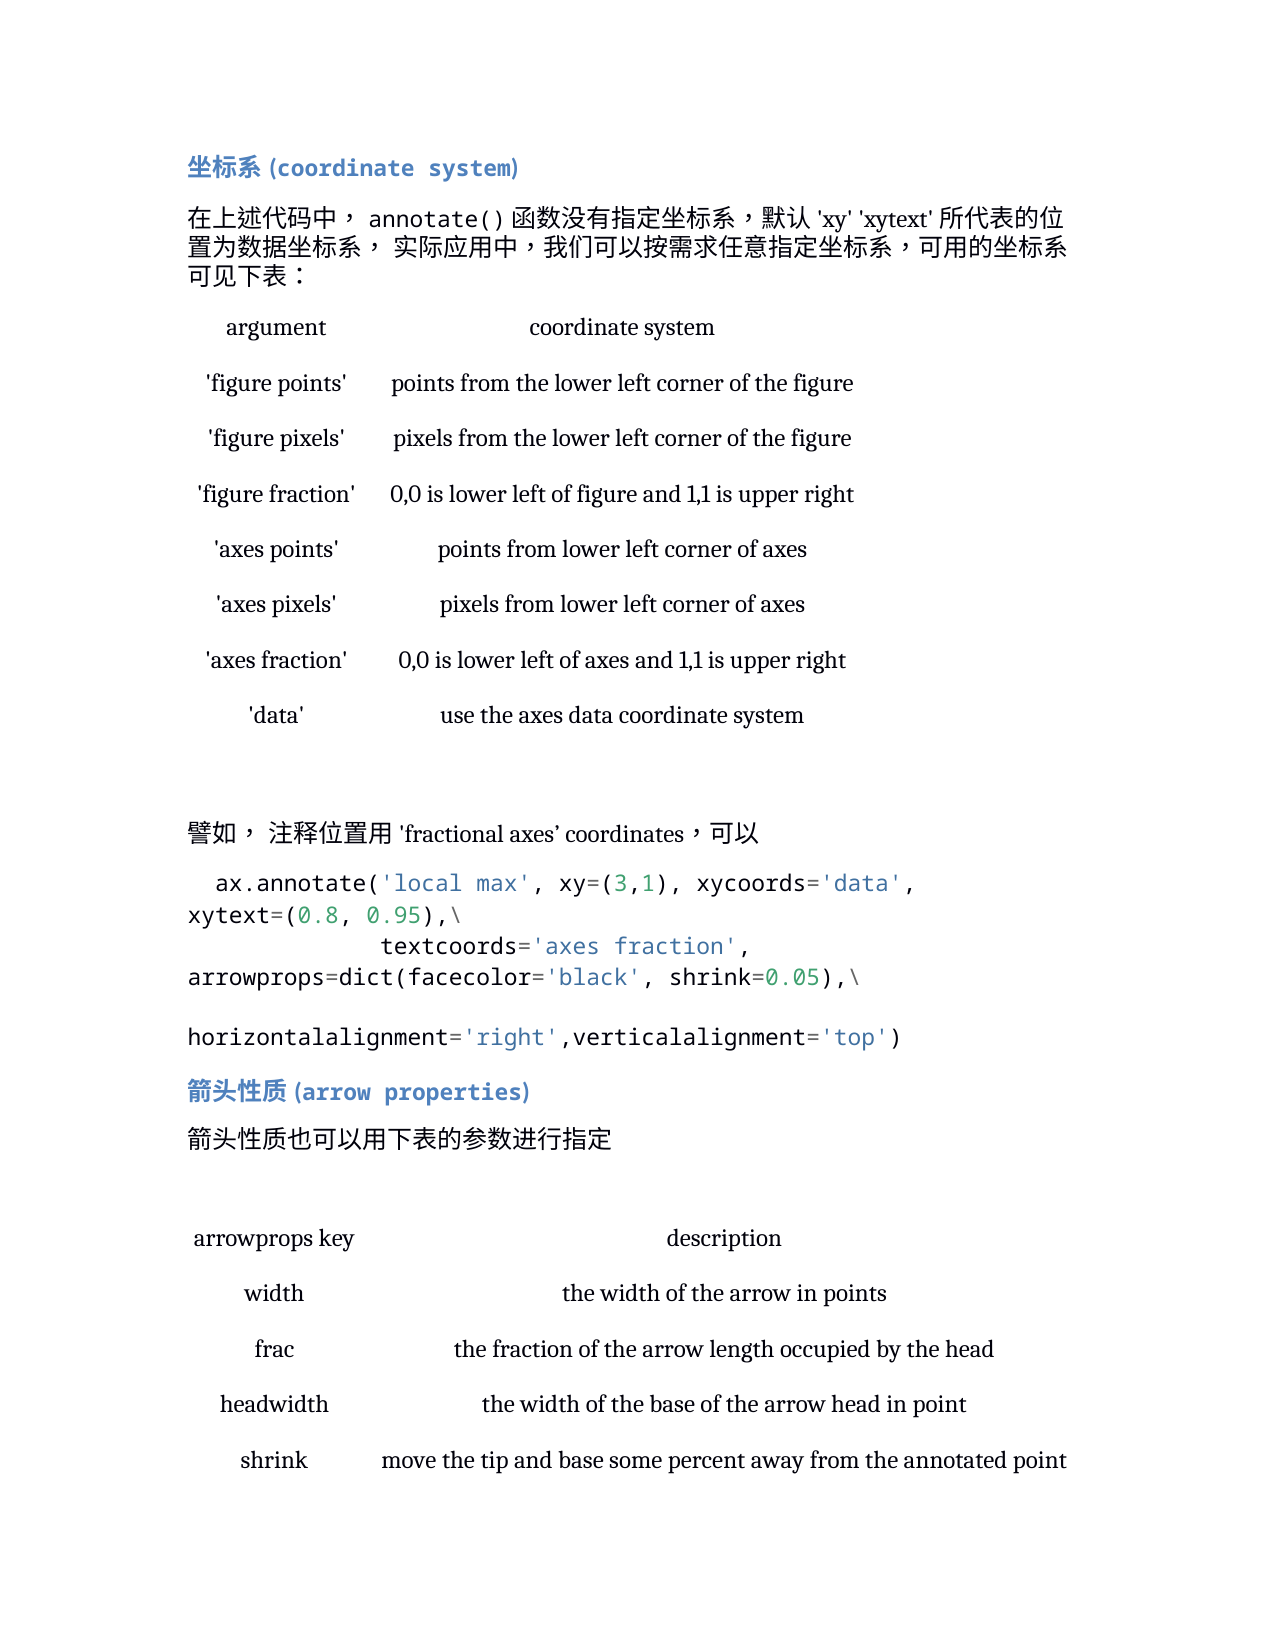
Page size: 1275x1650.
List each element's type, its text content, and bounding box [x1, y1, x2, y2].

table_cell 'axes fraction' [188, 643, 365, 698]
table_header description [361, 1221, 1087, 1276]
table_cell 0,0 is lower left of figure and 1,1 is upper right [365, 477, 880, 532]
table_header coordinate system [365, 310, 880, 366]
table_cell the fraction of the arrow length occupied by the head [361, 1332, 1087, 1387]
table_cell 'axes points' [188, 532, 365, 587]
text 譬如， 注释位置用 'fractional axes’ coordinates，可以 [187, 820, 1087, 849]
table_header argument [188, 310, 365, 366]
table_cell points from the lower left corner of the figure [365, 366, 880, 421]
table_cell 'axes pixels' [188, 588, 365, 643]
table_cell pixels from lower left corner of axes [365, 588, 880, 643]
text 箭头性质也可以用下表的参数进行指定 [187, 1126, 1087, 1155]
table_header arrowprops key [188, 1221, 361, 1276]
table_cell 'figure points' [188, 366, 365, 421]
table_cell use the axes data coordinate system [365, 698, 880, 754]
table_cell points from lower left corner of axes [365, 532, 880, 587]
table_cell the width of the base of the arrow head in point [361, 1387, 1087, 1443]
table_cell 'figure pixels' [188, 421, 365, 477]
table_cell 'data' [188, 698, 365, 754]
table_cell 0,0 is lower left of axes and 1,1 is upper right [365, 643, 880, 698]
table_cell pixels from the lower left corner of the figure [365, 421, 880, 477]
subtitle 箭头性质 (arrow properties) [187, 1073, 1087, 1107]
table_cell the width of the arrow in points [361, 1276, 1087, 1332]
text ax.annotate('local max', xy=(3,1), xycoords='data', xytext=(0.8, 0.95),\ textcoords='axes fraction', arrowprops=dict(facecolor='black', shrink=0.05),\ horizontalalignment='right',verticalalignment='top') [187, 867, 1087, 1052]
table_cell frac [188, 1332, 361, 1387]
table_cell 'figure fraction' [188, 477, 365, 532]
subtitle 坐标系 (coordinate system) [187, 150, 1087, 184]
table_cell shrink [188, 1443, 361, 1498]
text 在上述代码中， annotate() 函数没有指定坐标系，默认 'xy' 'xytext' 所代表的位置为数据坐标系， 实际应用中，我们可以按需求任意指定坐标系，可用的坐标系可见下表： [187, 203, 1087, 292]
table_cell move the tip and base some percent away from the annotated point and text [361, 1443, 1087, 1498]
table_cell headwidth [188, 1387, 361, 1443]
table_cell width [188, 1276, 361, 1332]
